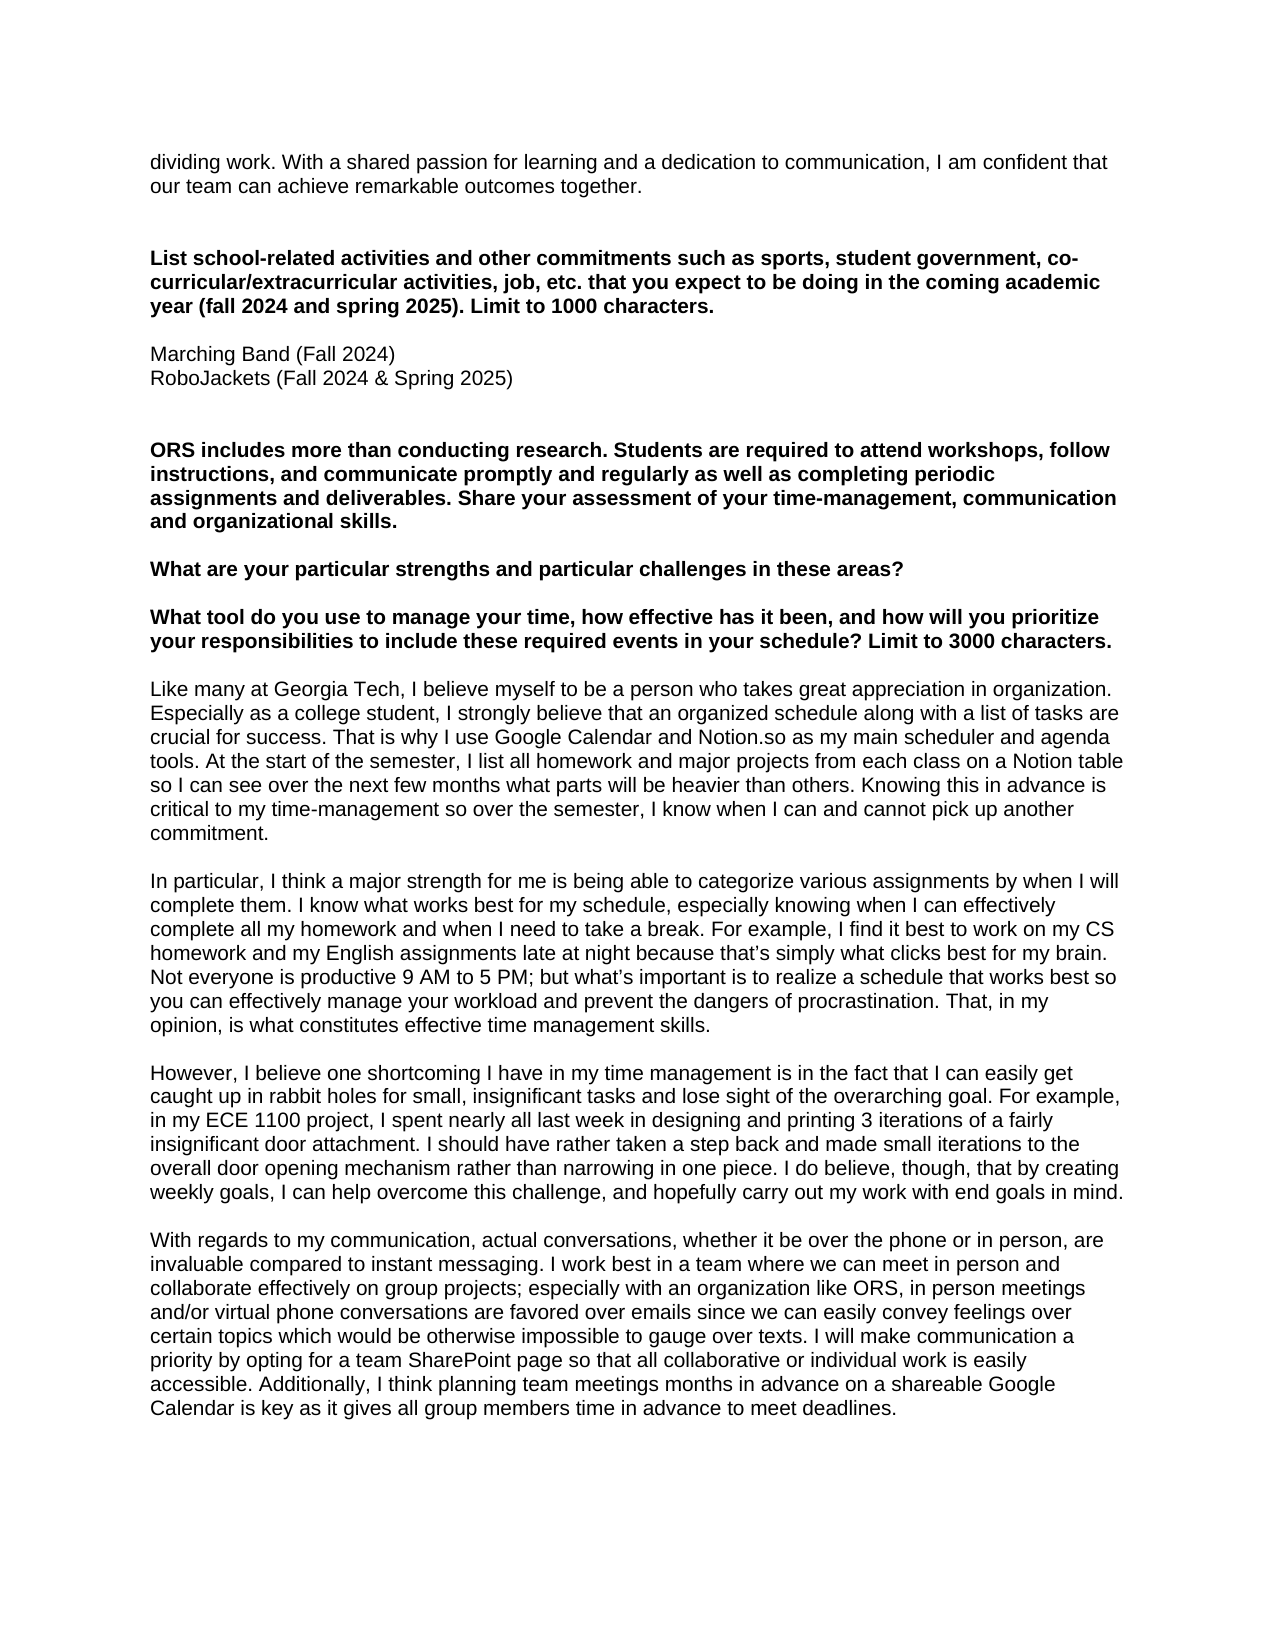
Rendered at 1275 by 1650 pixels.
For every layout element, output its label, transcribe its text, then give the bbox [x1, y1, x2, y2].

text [150, 150, 1125, 198]
text In particular, I think a major strength for me is being able to categorize various assignments by when I will complete them. I know what works best for my schedule, especially knowing when I can effectively complete all my homework and when I need to take a break. For example, I find it best to work on my CS homework and my English assignments late at night because that’s simply what clicks best for my brain. Not everyone is productive 9 AM to 5 PM; but what’s important is to realize a schedule that works best so you can effectively manage your workload and prevent the dangers of procrastination. That, in my opinion, is what constitutes effective time management skills. [150, 869, 1125, 1036]
text List school-related activities and other commitments such as sports, student government, co-curricular/extracurricular activities, job, etc. that you expect to be doing in the coming academic year (fall 2024 and spring 2025). Limit to 1000 characters. [150, 246, 1125, 318]
text What are your particular strengths and particular challenges in these areas? [150, 557, 1125, 581]
text ORS includes more than conducting research. Students are required to attend workshops, follow instructions, and communicate promptly and regularly as well as completing periodic assignments and deliverables. Share your assessment of your time-management, communication and organizational skills. [150, 437, 1125, 533]
text Like many at Georgia Tech, I believe myself to be a person who takes great appreciation in organization. Especially as a college student, I strongly believe that an organized schedule along with a list of tasks are crucial for success. That is why I use Google Calendar and Notion.so as my main scheduler and agenda tools. At the start of the semester, I list all homework and major projects from each class on a Notion table so I can see over the next few months what parts will be heavier than others. Knowing this in advance is critical to my time-management so over the semester, I know when I can and cannot pick up another commitment. [150, 677, 1125, 845]
text RoboJackets (Fall 2024 & Spring 2025) [150, 366, 1125, 389]
text What tool do you use to manage your time, how effective has it been, and how will you prioritize your responsibilities to include these required events in your schedule? Limit to 3000 characters. [150, 605, 1125, 653]
text With regards to my communication, actual conversations, whether it be over the phone or in person, are invaluable compared to instant messaging. I work best in a team where we can meet in person and collaborate effectively on group projects; especially with an organization like ORS, in person meetings and/or virtual phone conversations are favored over emails since we can easily convey feelings over certain topics which would be otherwise impossible to gauge over texts. I will make communication a priority by opting for a team SharePoint page so that all collaborative or individual work is easily accessible. Additionally, I think planning team meetings months in advance on a shareable Google Calendar is key as it gives all group members time in advance to meet deadlines. [150, 1228, 1125, 1420]
text Marching Band (Fall 2024) [150, 342, 1125, 366]
text However, I believe one shortcoming I have in my time management is in the fact that I can easily get caught up in rabbit holes for small, insignificant tasks and lose sight of the overarching goal. For example, in my ECE 1100 project, I spent nearly all last week in designing and printing 3 iterations of a fairly insignificant door attachment. I should have rather taken a step back and made small iterations to the overall door opening mechanism rather than narrowing in one piece. I do believe, though, that by creating weekly goals, I can help overcome this challenge, and hopefully carry out my work with end goals in mind. [150, 1060, 1125, 1204]
